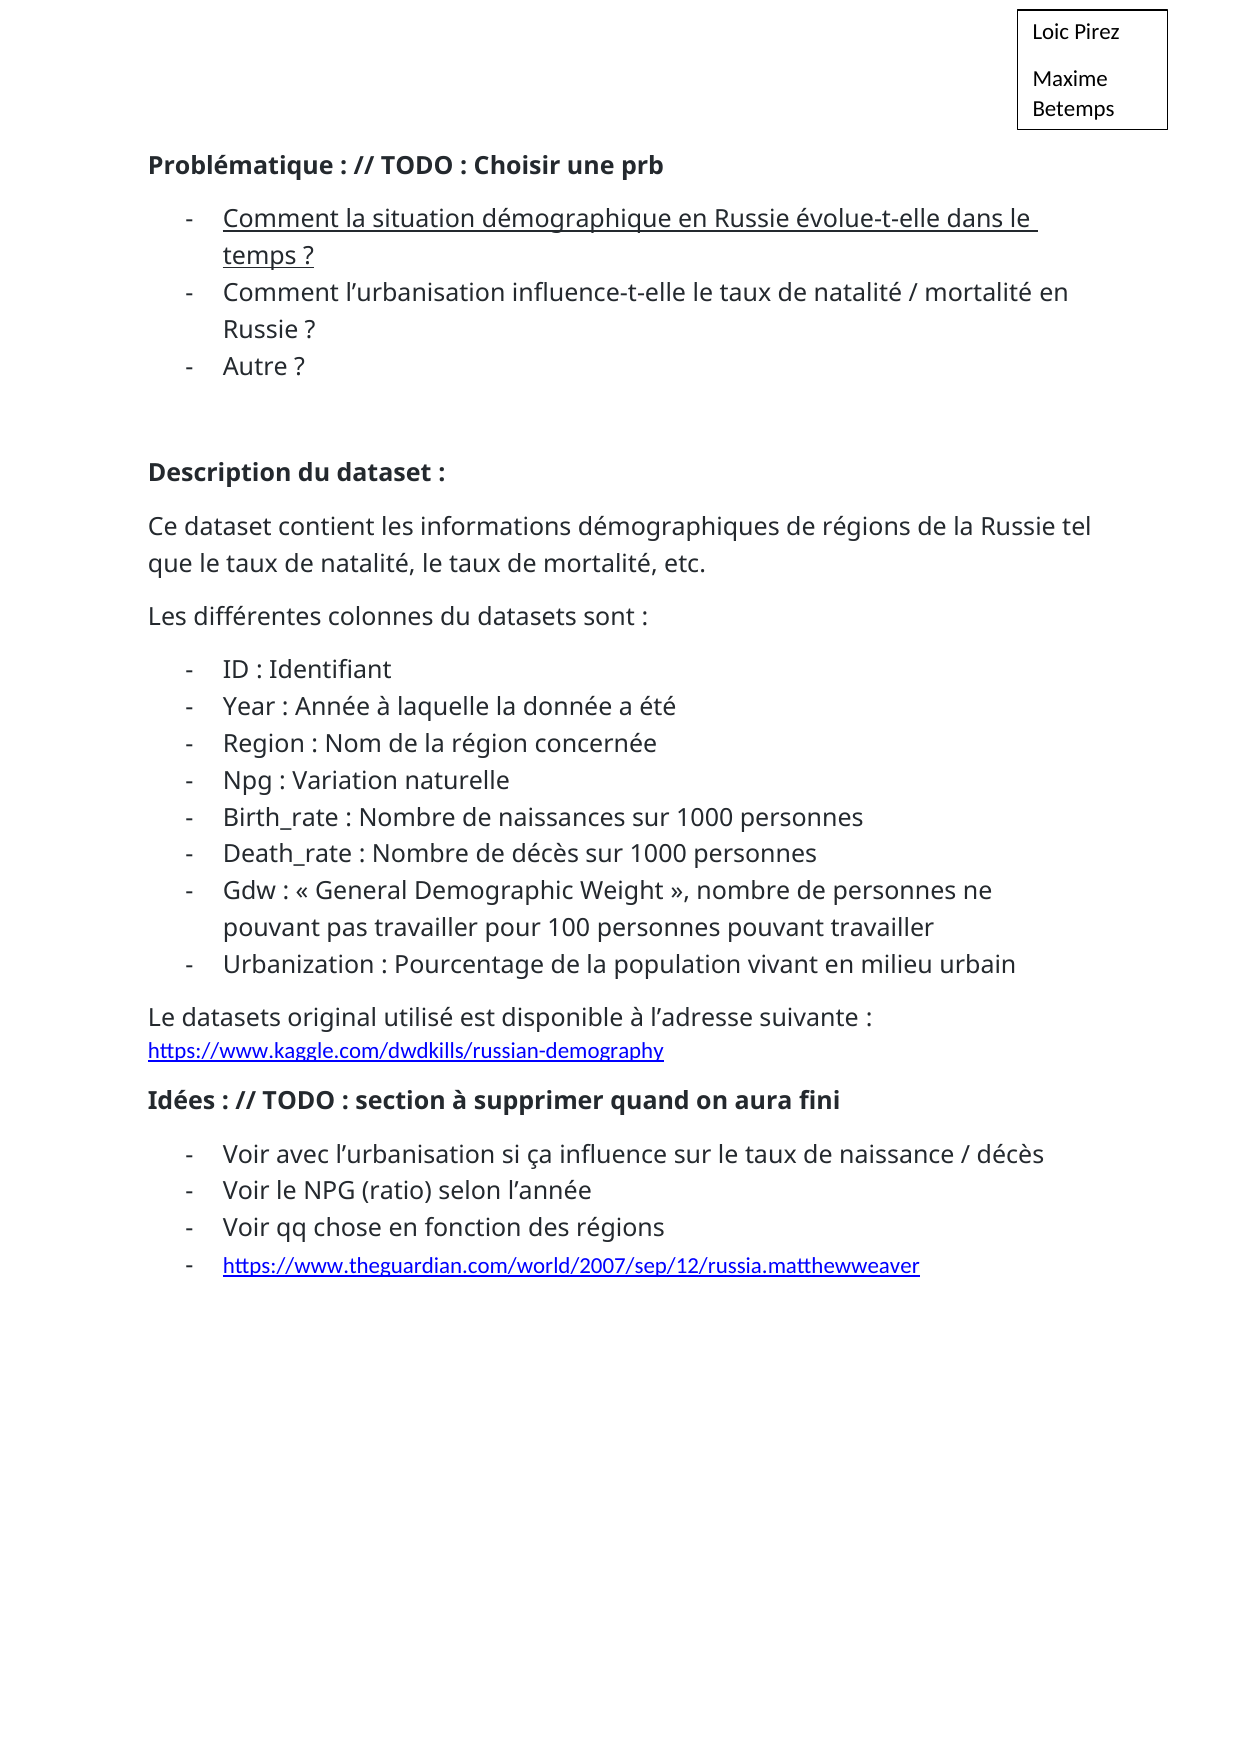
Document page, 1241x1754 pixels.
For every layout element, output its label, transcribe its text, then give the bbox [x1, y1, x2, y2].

list Comment la situation démographique en Russie évolue-t-elle dans le temps ? [185, 201, 1093, 272]
text Ce dataset contient les informations démographiques de régions de la Russie tel que le taux de natalité, le taux de mortalité, etc. [148, 508, 1093, 579]
list Comment l’urbanisation influence-t-elle le taux de natalité / mortalité en Russie ? [185, 274, 1093, 345]
list Year : Année à laquelle la donnée a été [185, 689, 1093, 723]
list Death_rate : Nombre de décès sur 1000 personnes [185, 836, 1093, 870]
list ID : Identifiant [185, 652, 1093, 686]
list Voir le NPG (ratio) selon l’année [185, 1173, 1093, 1207]
list Urbanization : Pourcentage de la population vivant en milieu urbain [185, 946, 1093, 980]
text Le datasets original utilisé est disponible à l’adresse suivante : https://www.kaggle.com/dwdkills/russian-demography [148, 1000, 1093, 1064]
text Description du dataset : [148, 455, 1093, 489]
list https://www.theguardian.com/world/2007/sep/12/russia.matthewweaver [185, 1247, 1093, 1281]
text Idées : // TODO : section à supprimer quand on aura fini [148, 1083, 1093, 1117]
list Voir qq chose en fonction des régions [185, 1210, 1093, 1244]
list Gdw : « General Demographic Weight », nombre de personnes ne pouvant pas travailler pour 100 personnes pouvant travailler [185, 873, 1093, 943]
list Birth_rate : Nombre de naissances sur 1000 personnes [185, 799, 1093, 833]
list Autre ? [185, 348, 1093, 382]
text Problématique : // TODO : Choisir une prb [148, 148, 1093, 182]
list Voir avec l’urbanisation si ça influence sur le taux de naissance / décès [185, 1136, 1093, 1170]
list Region : Nom de la région concernée [185, 726, 1093, 760]
text Les différentes colonnes du datasets sont : [148, 599, 1093, 633]
list Npg : Variation naturelle [185, 762, 1093, 796]
